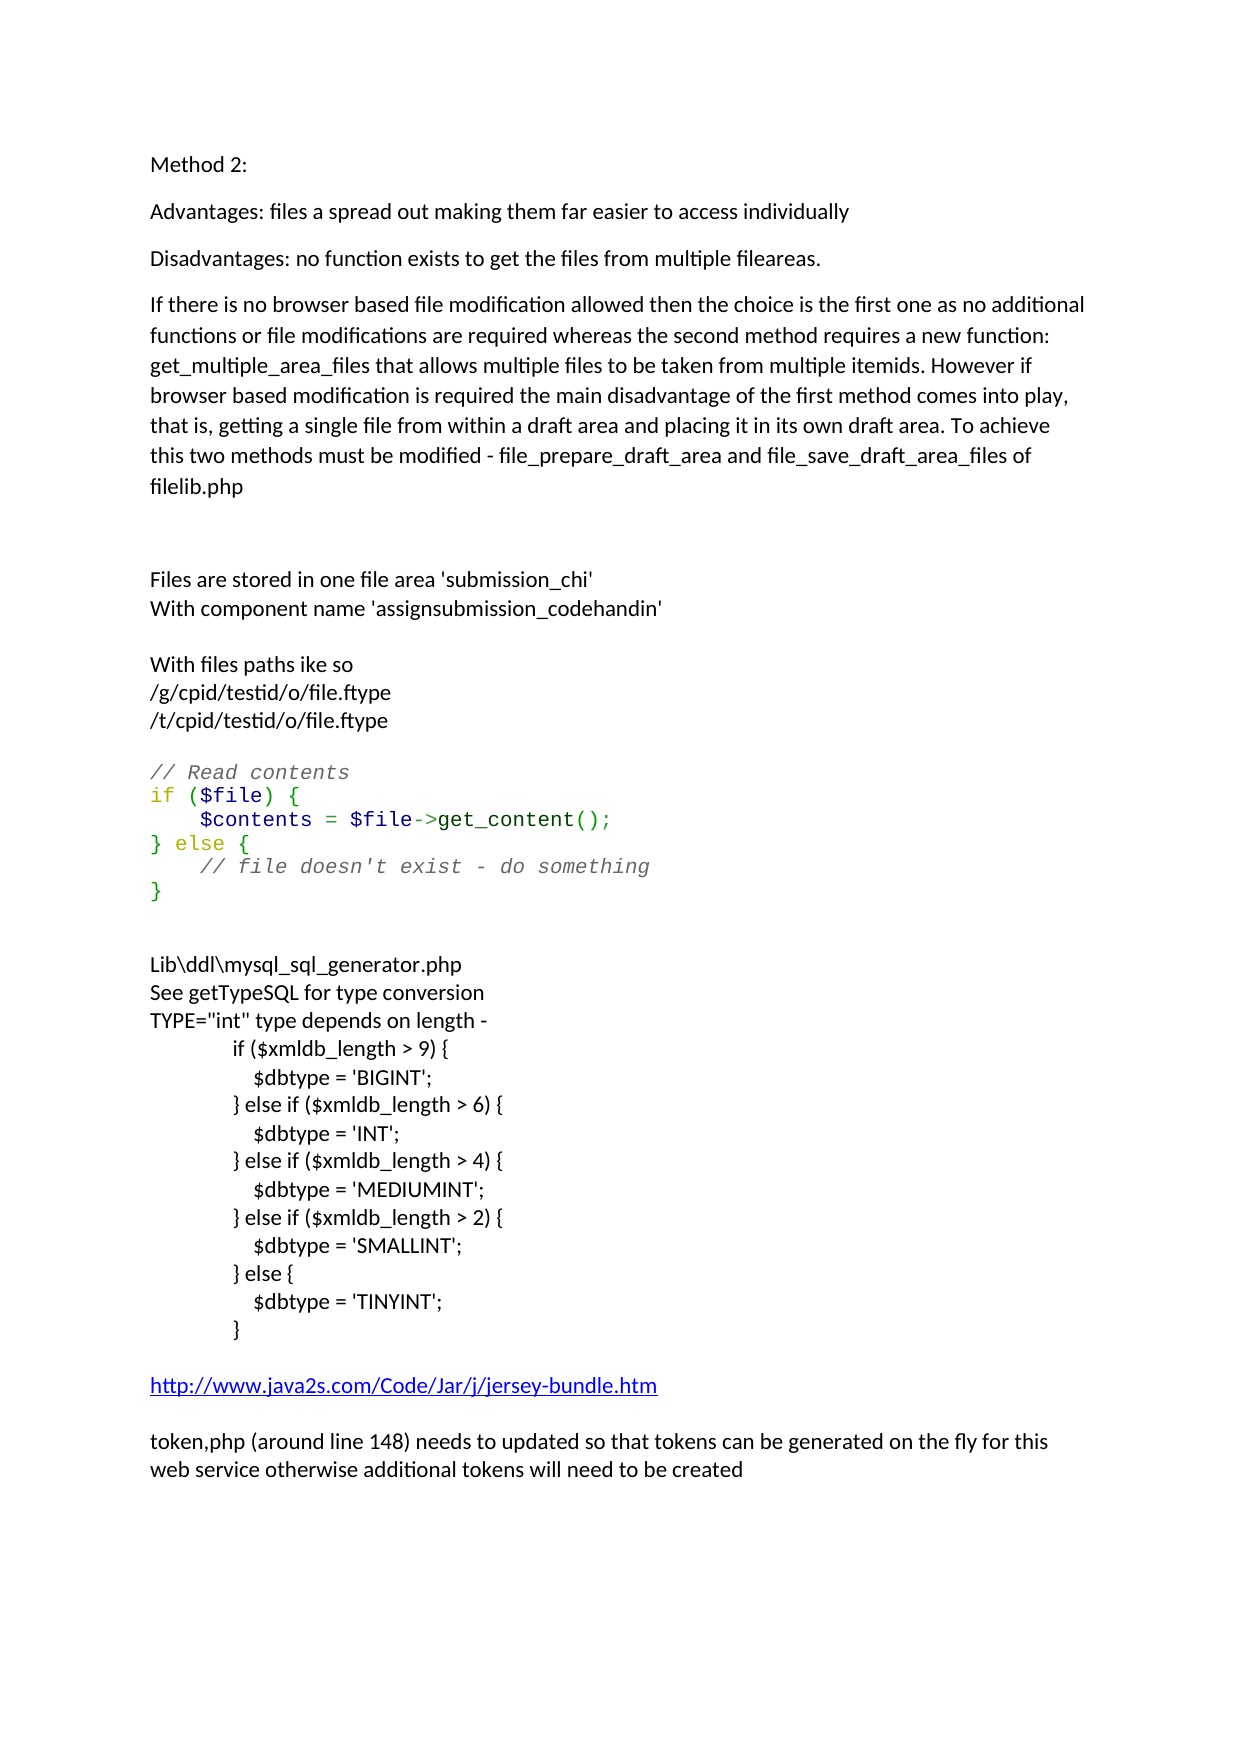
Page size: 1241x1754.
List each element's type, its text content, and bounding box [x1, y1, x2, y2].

text /g/cpid/testid/o/file.ftype [150, 678, 1090, 706]
text $dbtype = 'BIGINT'; [150, 1063, 1090, 1091]
text Lib\ddl\mysql_sql_generator.php [150, 951, 1090, 978]
text If there is no browser based file modification allowed then the choice is the first one as no additional functions or file modifications are required whereas the second method requires a new function: get_multiple_area_files that allows multiple files to be taken from multiple itemids. However if browser based modification is required the main disadvantage of the first method comes into play, that is, getting a single file from within a draft area and placing it in its own draft area. To achieve this two methods must be modified - file_prepare_draft_area and file_save_draft_area_files of filelib.php [150, 291, 1090, 500]
text } [150, 1315, 1090, 1343]
text } else if ($xmldb_length > 6) { [150, 1091, 1090, 1119]
text With component name 'assignsubmission_codehandin' [150, 594, 1090, 622]
text Files are stored in one file area 'submission_chi' [150, 566, 1090, 594]
text Disadvantages: no function exists to get the files from multiple fileareas. [150, 244, 1090, 272]
text $dbtype = 'TINYINT'; [150, 1287, 1090, 1315]
text $dbtype = 'INT'; [150, 1119, 1090, 1147]
text } else if ($xmldb_length > 4) { [150, 1147, 1090, 1175]
text token,php (around line 148) needs to updated so that tokens can be generated on the fly for this web service otherwise additional tokens will need to be created [150, 1427, 1090, 1483]
text } else if ($xmldb_length > 2) { [150, 1203, 1090, 1231]
text Method 2: [150, 150, 1090, 178]
text See getTypeSQL for type conversion [150, 978, 1090, 1007]
text With files paths ike so [150, 650, 1090, 678]
text $dbtype = 'MEDIUMINT'; [150, 1175, 1090, 1203]
text } else { [150, 1259, 1090, 1287]
text // Read contents if ($file) { $contents = $file->get_content(); } else { // file doesn't exist - do something } [150, 762, 1090, 904]
text TYPE="int" type depends on length - [150, 1007, 1090, 1034]
text /t/cpid/testid/o/file.ftype [150, 706, 1090, 734]
text Advantages: files a spread out making them far easier to access individually [150, 197, 1090, 225]
text $dbtype = 'SMALLINT'; [150, 1231, 1090, 1259]
text http://www.java2s.com/Code/Jar/j/jersey-bundle.htm [150, 1371, 1090, 1399]
text if ($xmldb_length > 9) { [150, 1034, 1090, 1063]
